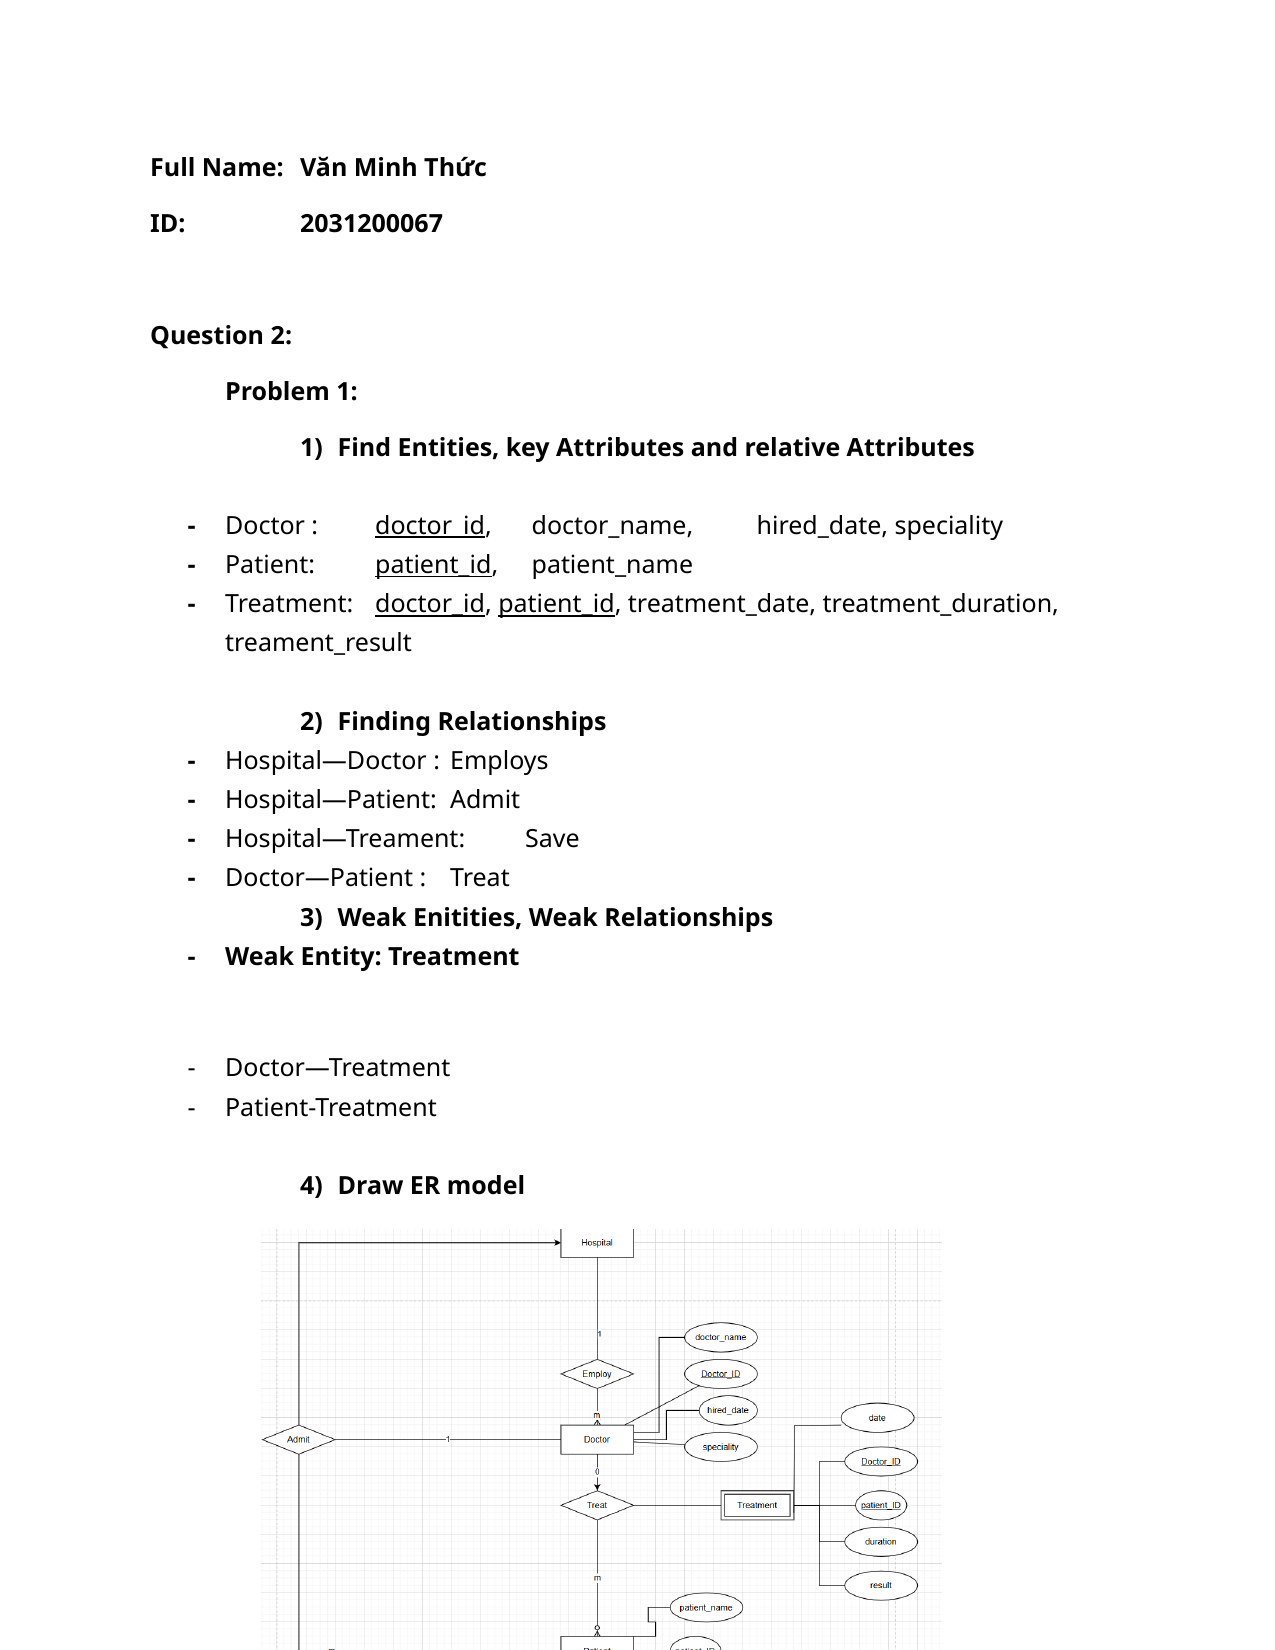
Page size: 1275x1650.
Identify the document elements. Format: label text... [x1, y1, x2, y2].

list Hospital—Doctor : Employs [187, 742, 1125, 777]
text Question 2: [150, 317, 1125, 352]
list Patient-Treatment [187, 1089, 1125, 1123]
list Weak Enitities, Weak Relationships [300, 899, 1125, 933]
list Treatment: doctor_id, patient_id, treatment_date, treatment_duration, treament_result [187, 586, 1125, 659]
text ID: 2031200067 [150, 206, 1125, 240]
list Weak Entity: Treatment [187, 938, 1125, 972]
picture [260, 1229, 942, 1650]
text Problem 1: [150, 373, 1125, 407]
text Full Name: Văn Minh Thức [150, 150, 1125, 184]
list Draw ER model [300, 1167, 1125, 1202]
list Doctor—Patient : Treat [187, 860, 1125, 894]
list Hospital—Patient: Admit [187, 782, 1125, 816]
list Finding Relationships [300, 703, 1125, 737]
list Doctor—Treatment [187, 1050, 1125, 1084]
list Patient: patient_id, patient_name [187, 547, 1125, 581]
list Hospital—Treament: Save [187, 821, 1125, 855]
list Doctor : doctor_id, doctor_name, hired_date, speciality [187, 507, 1125, 542]
list Find Entities, key Attributes and relative Attributes [300, 429, 1125, 463]
